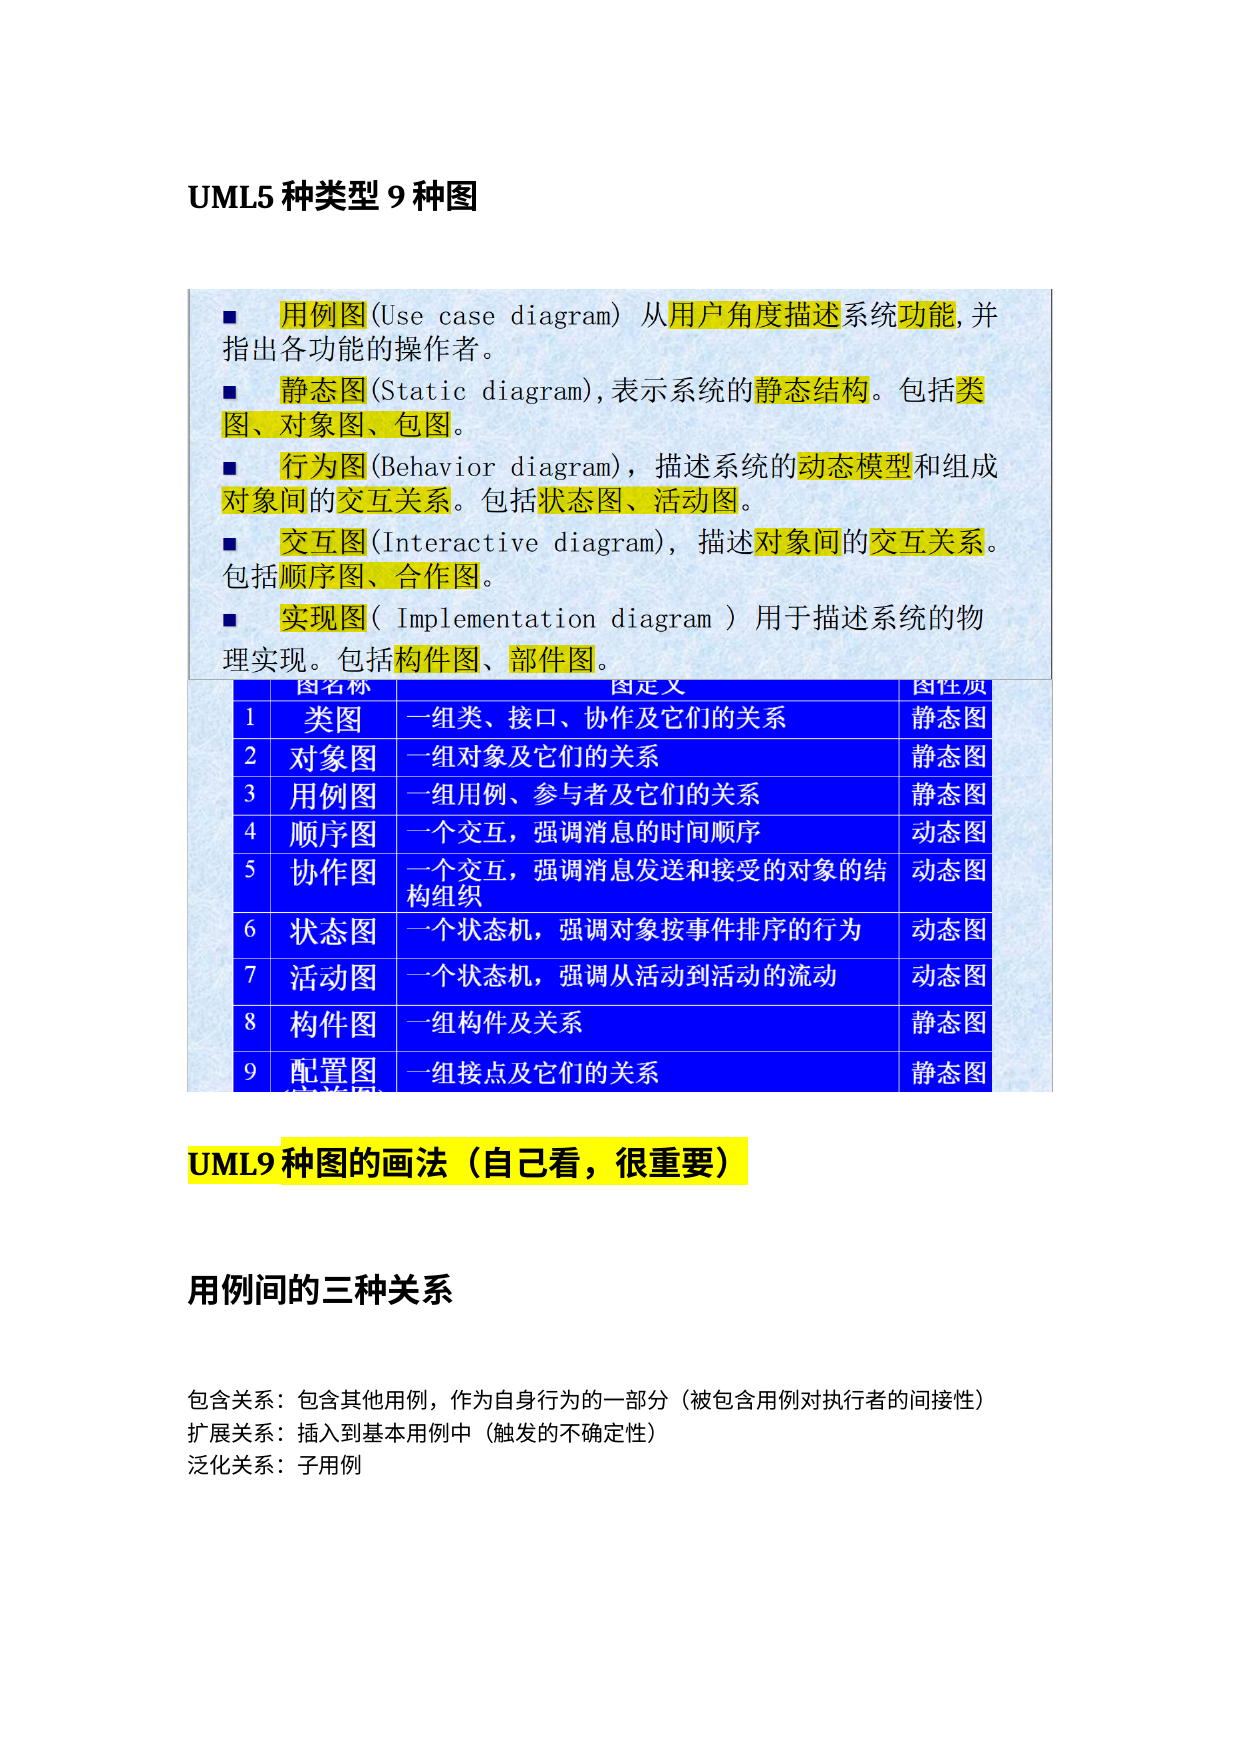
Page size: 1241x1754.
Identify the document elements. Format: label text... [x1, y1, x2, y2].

subtitle UML5种类型9种图 [187, 162, 1053, 227]
picture [187, 289, 1053, 1092]
text 泛化关系：子用例 [187, 1448, 1053, 1481]
text 扩展关系：插入到基本用例中（触发的不确定性） [187, 1416, 1053, 1448]
text 包含关系：包含其他用例，作为自身行为的一部分（被包含用例对执行者的间接性） [187, 1383, 1053, 1416]
subtitle 用例间的三种关系 [187, 1256, 1053, 1321]
subtitle UML9种图的画法（自己看，很重要） [187, 1129, 1053, 1194]
